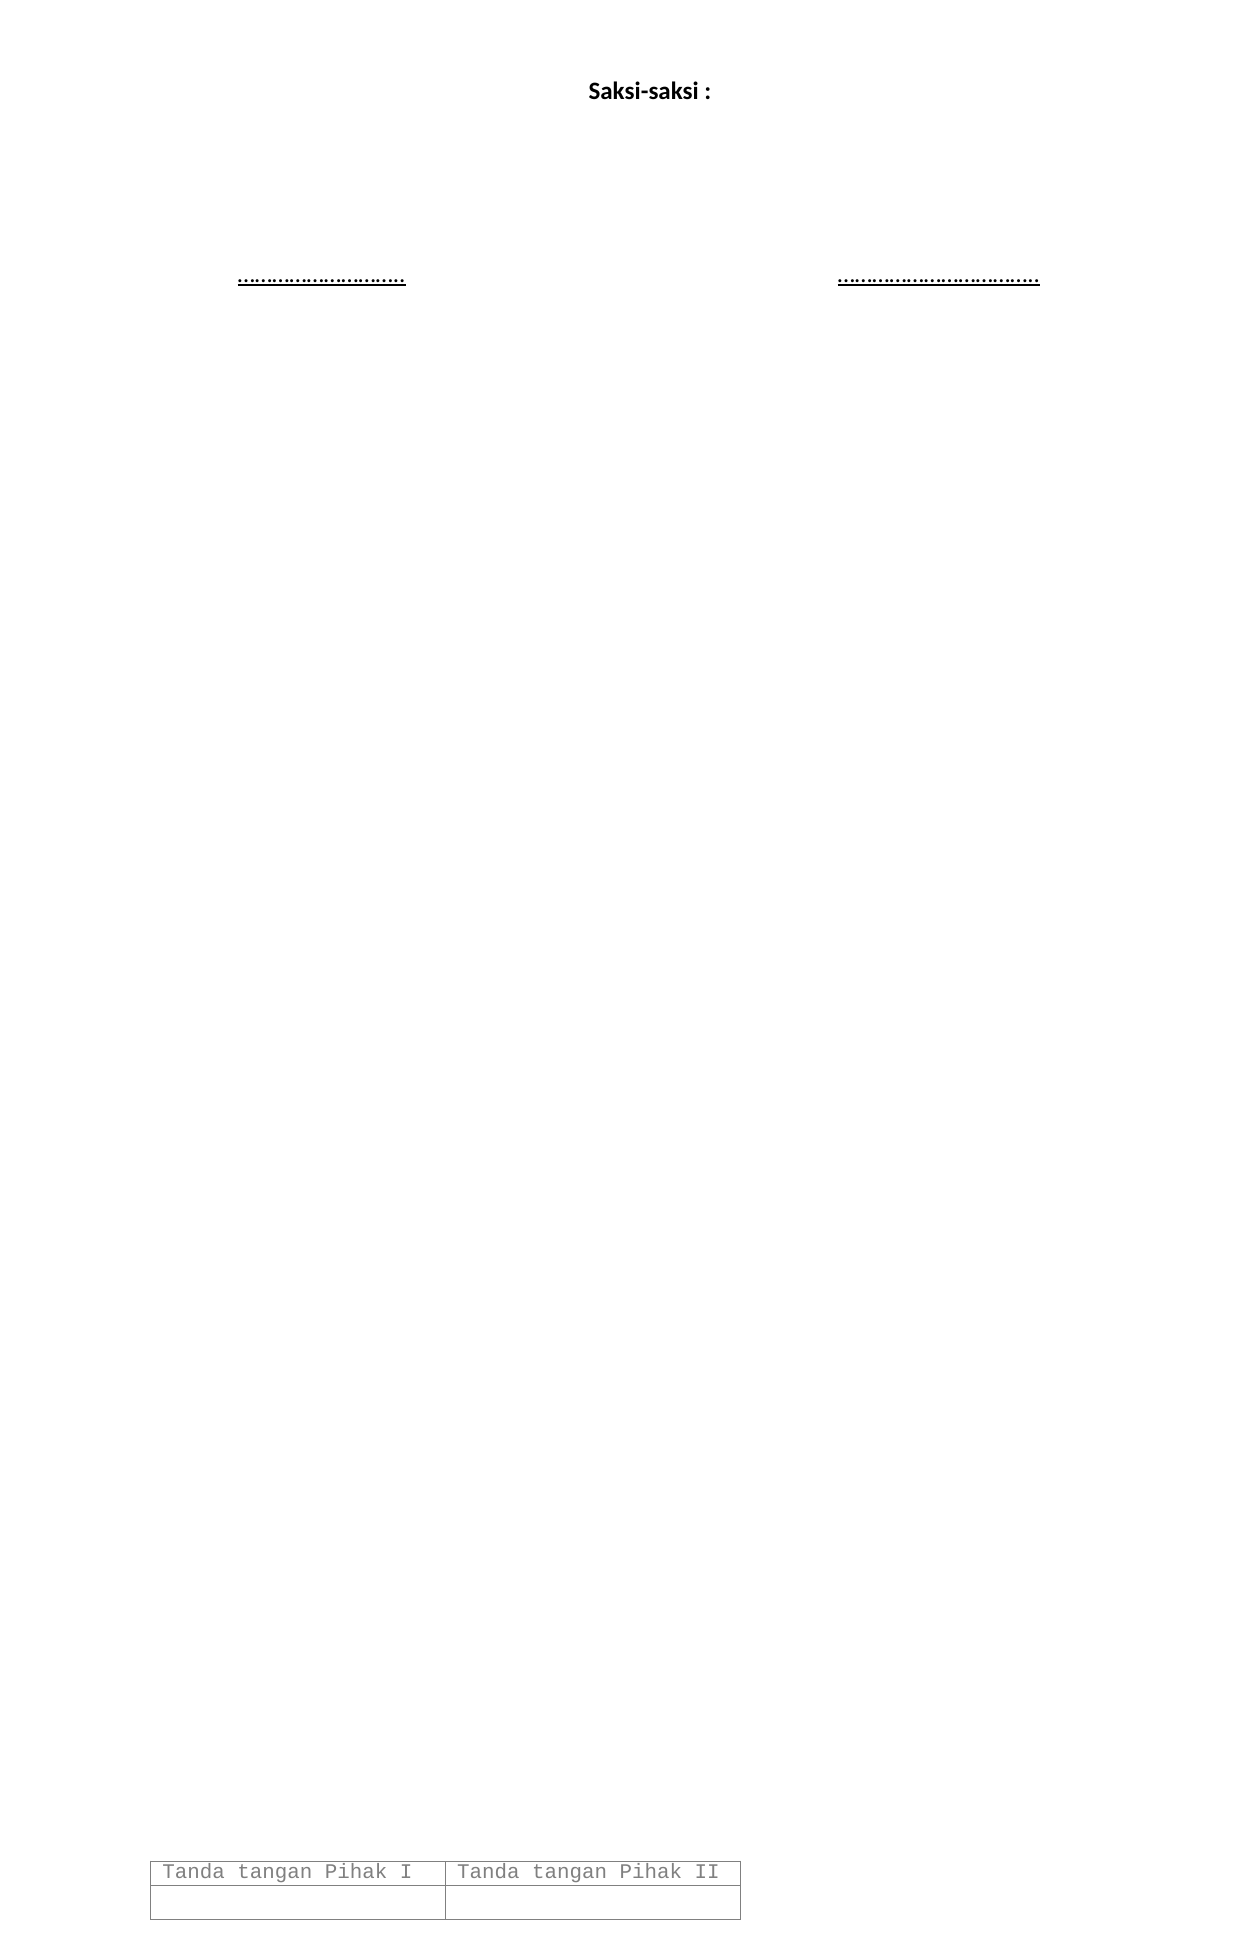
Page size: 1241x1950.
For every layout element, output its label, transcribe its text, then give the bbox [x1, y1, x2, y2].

text ……………………….. …………………………….. [162, 258, 1137, 288]
text Saksi-saksi : [162, 75, 1137, 105]
